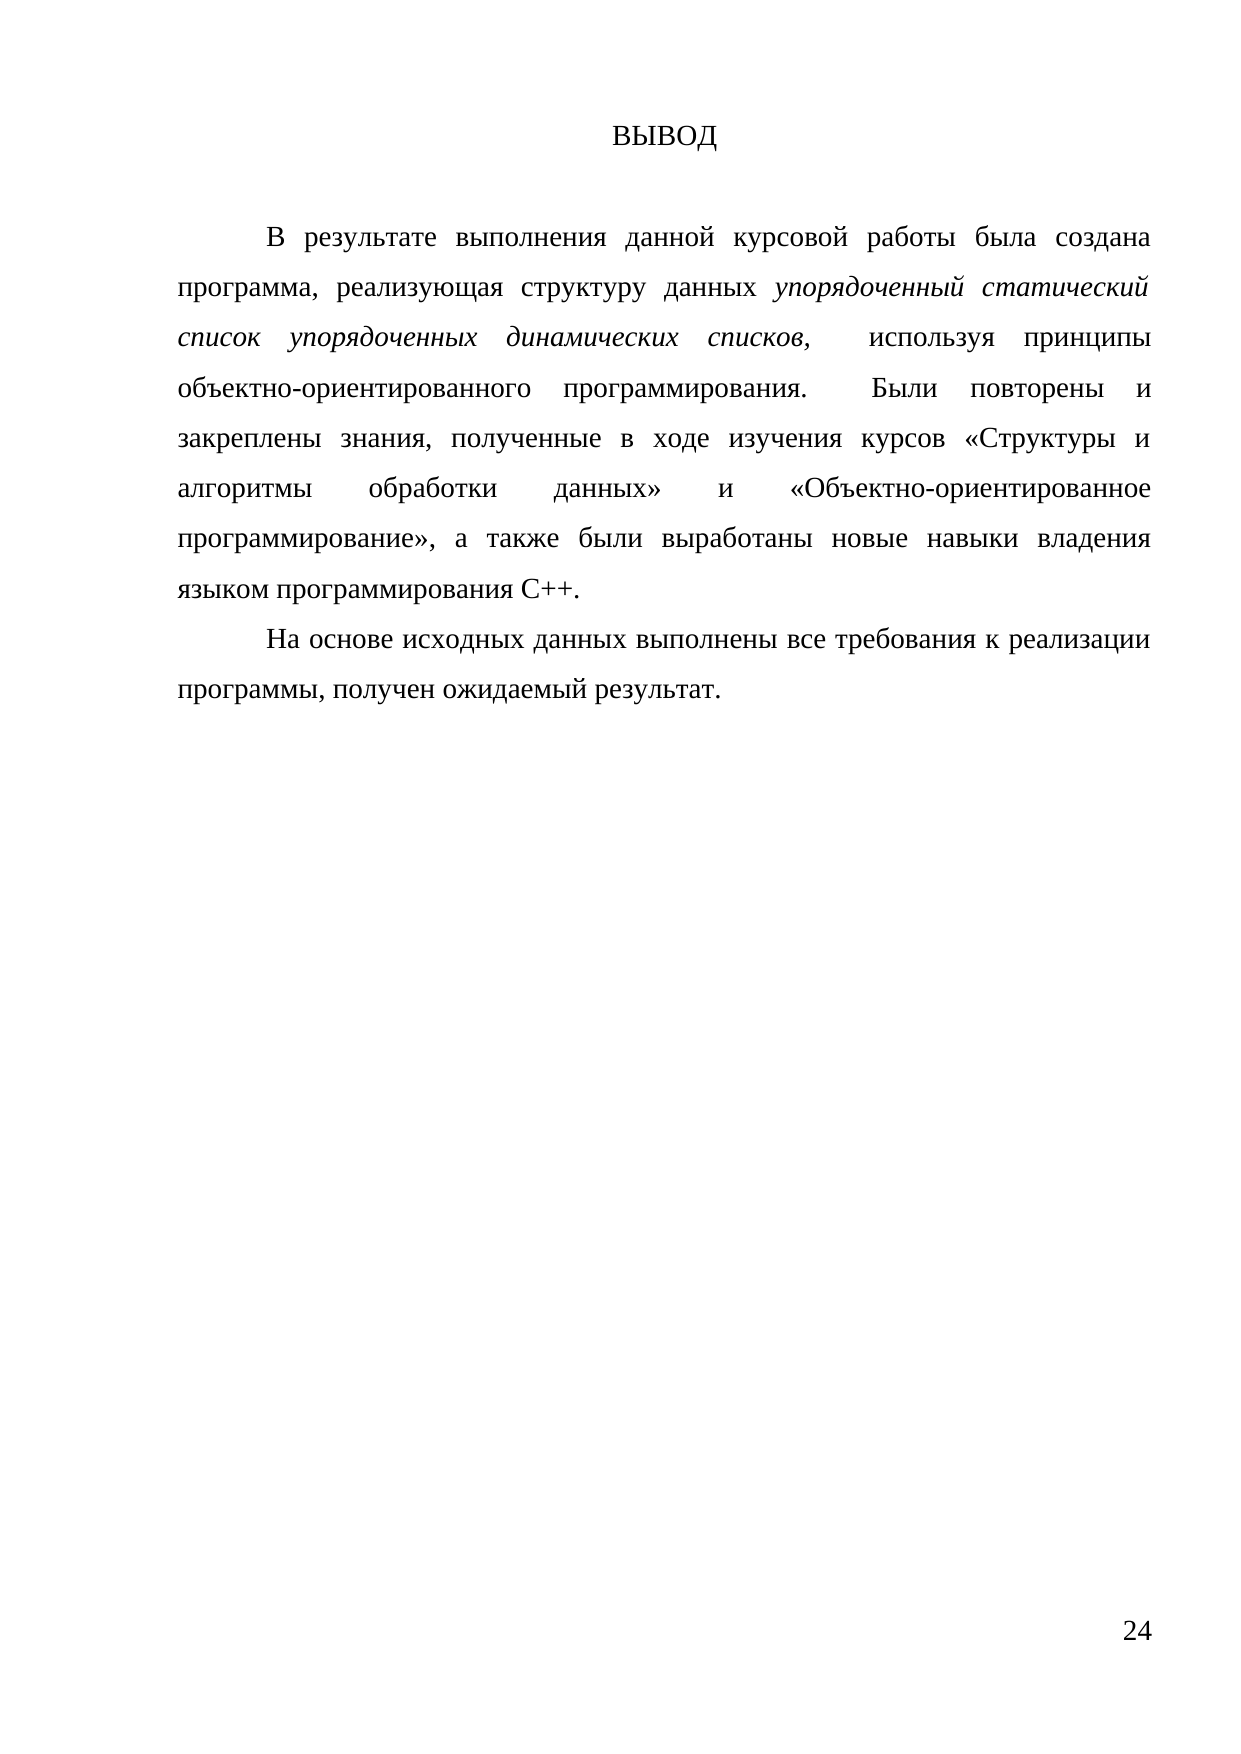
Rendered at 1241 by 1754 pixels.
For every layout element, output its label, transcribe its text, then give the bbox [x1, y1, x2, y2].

text На основе исходных данных выполнены все требования к реализации программы, получен ожидаемый результат. [177, 621, 1152, 705]
text В результате выполнения данной курсовой работы была создана программа, реализующая структуру данных упорядоченный статический список упорядоченных динамических списков, используя принципы объектно-ориентированного программирования. Были повторены и закреплены знания, полученные в ходе изучения курсов «Структуры и алгоритмы обработки данных» и «Объектно-ориентированное программирование», а также были выработаны новые навыки владения языком программирования С++. [177, 219, 1152, 604]
subtitle ВЫВОД [177, 118, 1152, 152]
